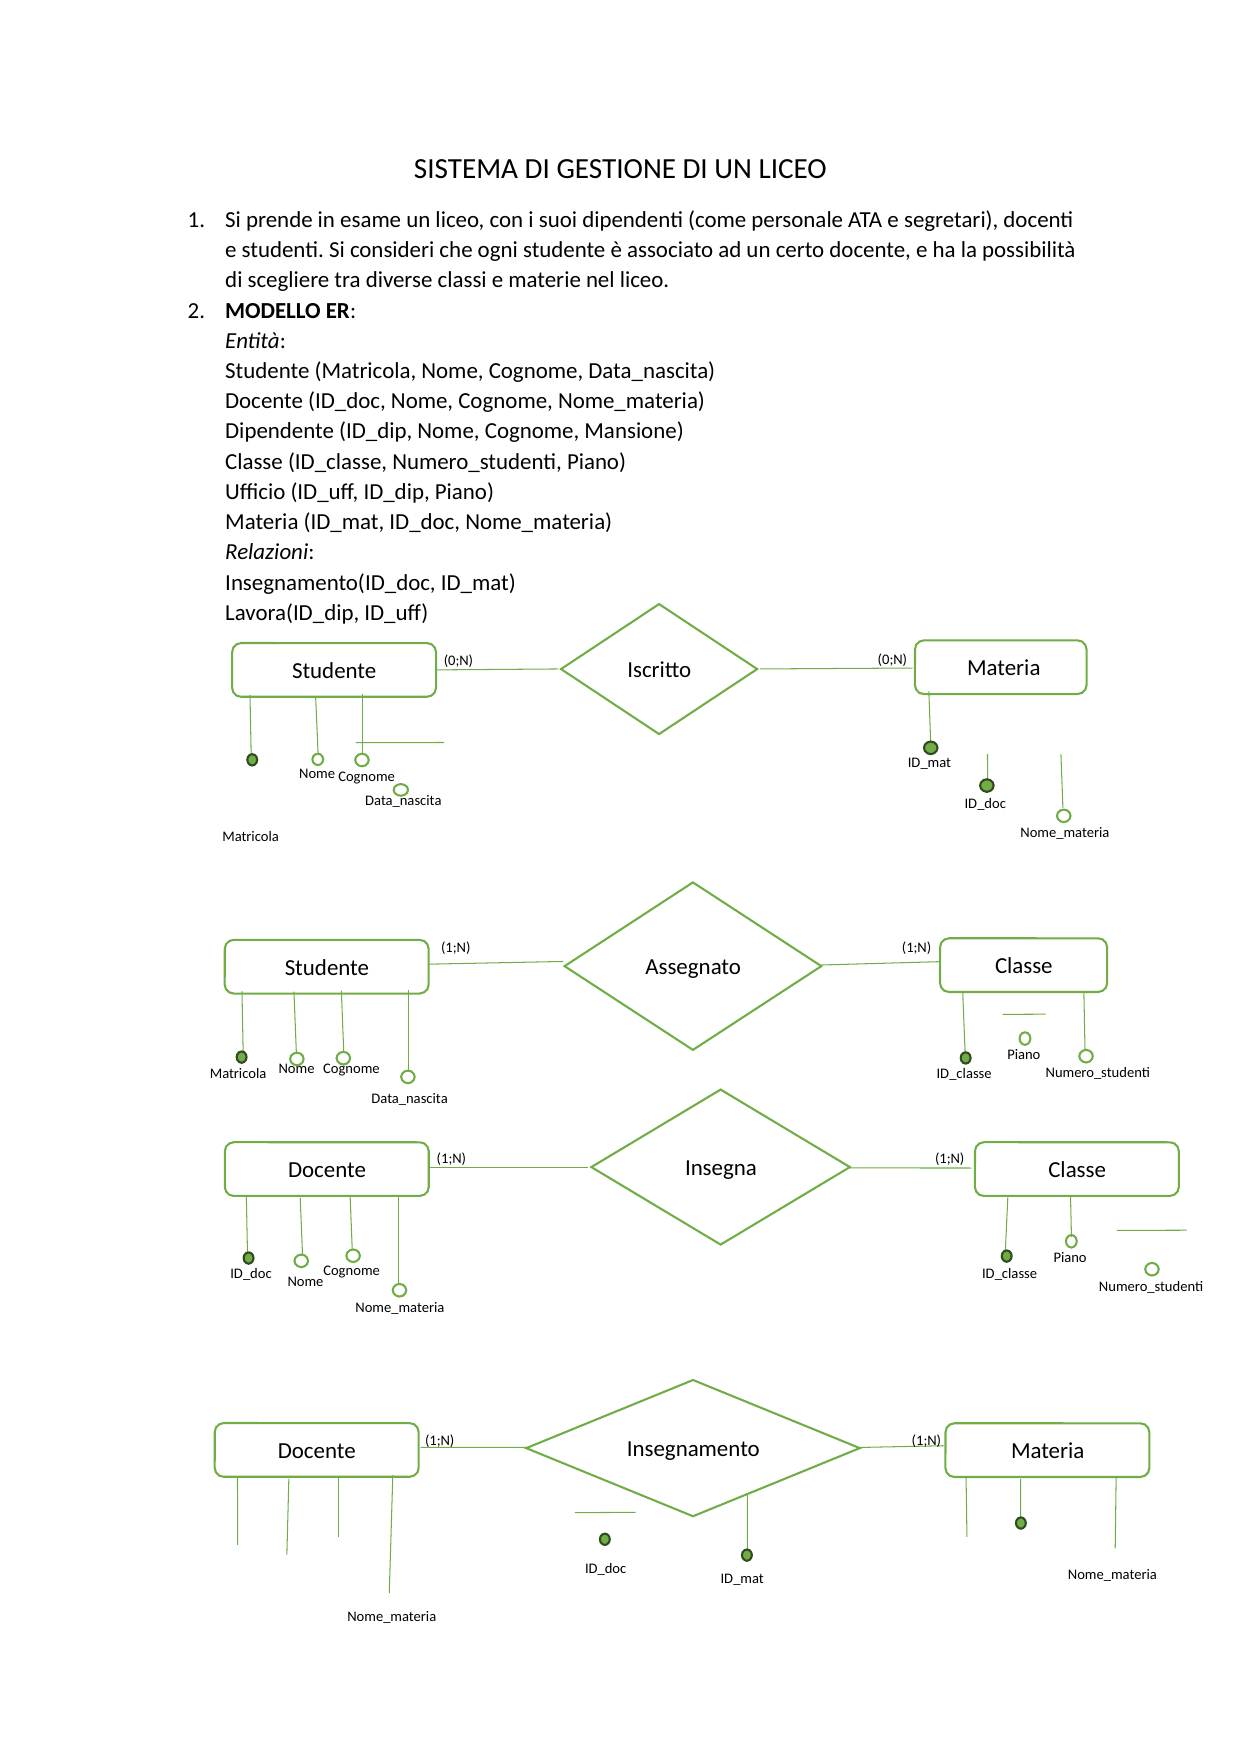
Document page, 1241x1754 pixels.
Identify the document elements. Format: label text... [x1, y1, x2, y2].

text SISTEMA DI GESTIONE DI UN LICEO [150, 150, 1090, 186]
list Classe (ID_classe, Numero_studenti, Piano) [225, 447, 1090, 475]
list Ufficio (ID_uff, ID_dip, Piano) [225, 477, 1090, 505]
list Docente (ID_doc, Nome, Cognome, Nome_materia) [225, 386, 1090, 414]
list Materia (ID_mat, ID_doc, Nome_materia) [225, 507, 1090, 535]
list MODELLO ER: Entità: Studente (Matricola, Nome, Cognome, Data_nascita) [187, 296, 1090, 384]
list Relazioni: Insegnamento(ID_doc, ID_mat) Lavora(ID_dip, ID_uff) [225, 537, 1090, 656]
list Dipendente (ID_dip, Nome, Cognome, Mansione) [225, 417, 1090, 444]
list Si prende in esame un liceo, con i suoi dipendenti (come personale ATA e segretari), docenti e studenti. Si consideri che ogni studente è associato ad un certo docente, e ha la possibilità di scegliere tra diverse classi e materie nel liceo. [187, 205, 1090, 293]
